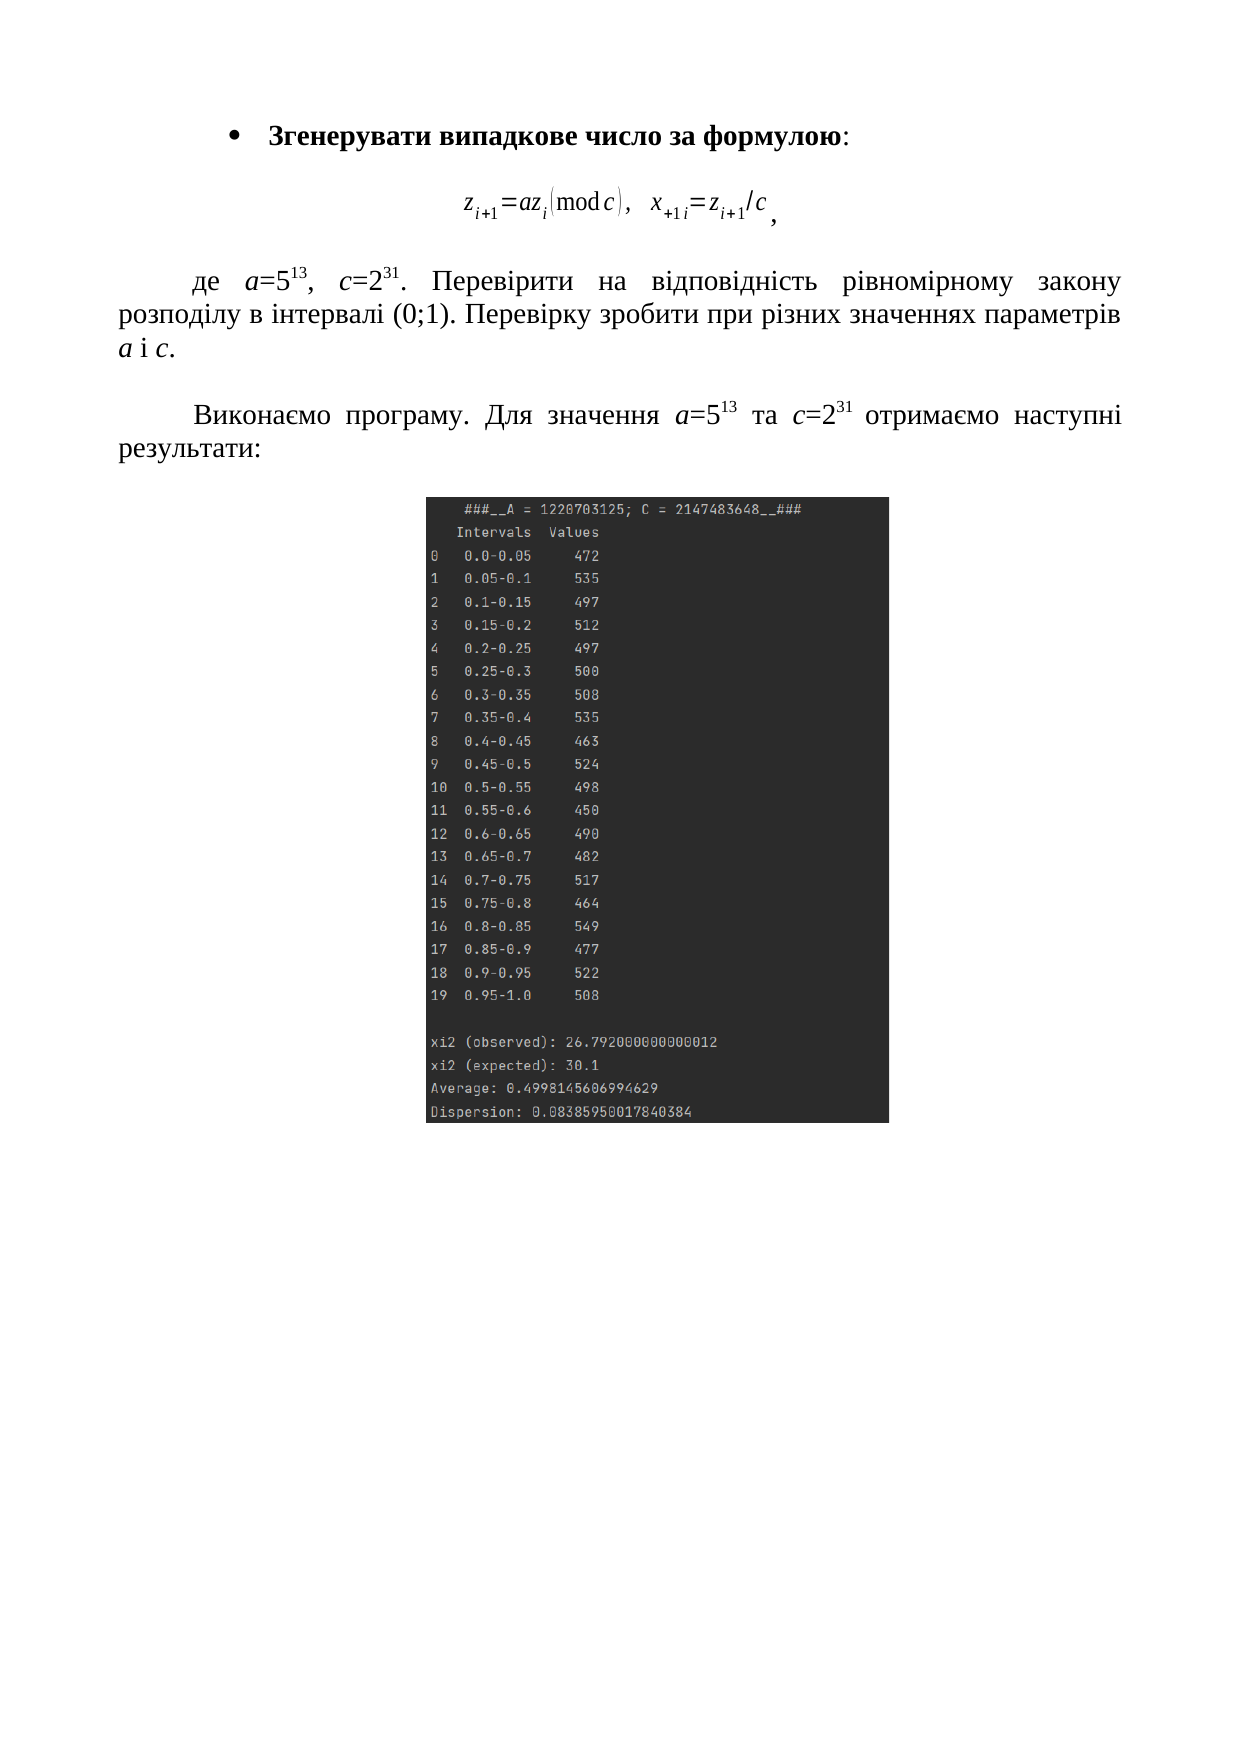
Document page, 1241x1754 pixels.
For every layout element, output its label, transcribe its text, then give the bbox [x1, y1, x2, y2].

text Виконаємо програму. Для значення a=513 та с=231 отримаємо наступні результати: [118, 397, 1122, 464]
list Згенерувати випадкове число за формулою: [118, 118, 1122, 152]
text , [118, 185, 1122, 229]
text де a=513, с=231. Перевірити на відповідність рівномірному закону розподілу в інтервалі (0;1). Перевірку зробити при різних значеннях параметрів а і с. [118, 263, 1122, 363]
picture [426, 497, 890, 1123]
